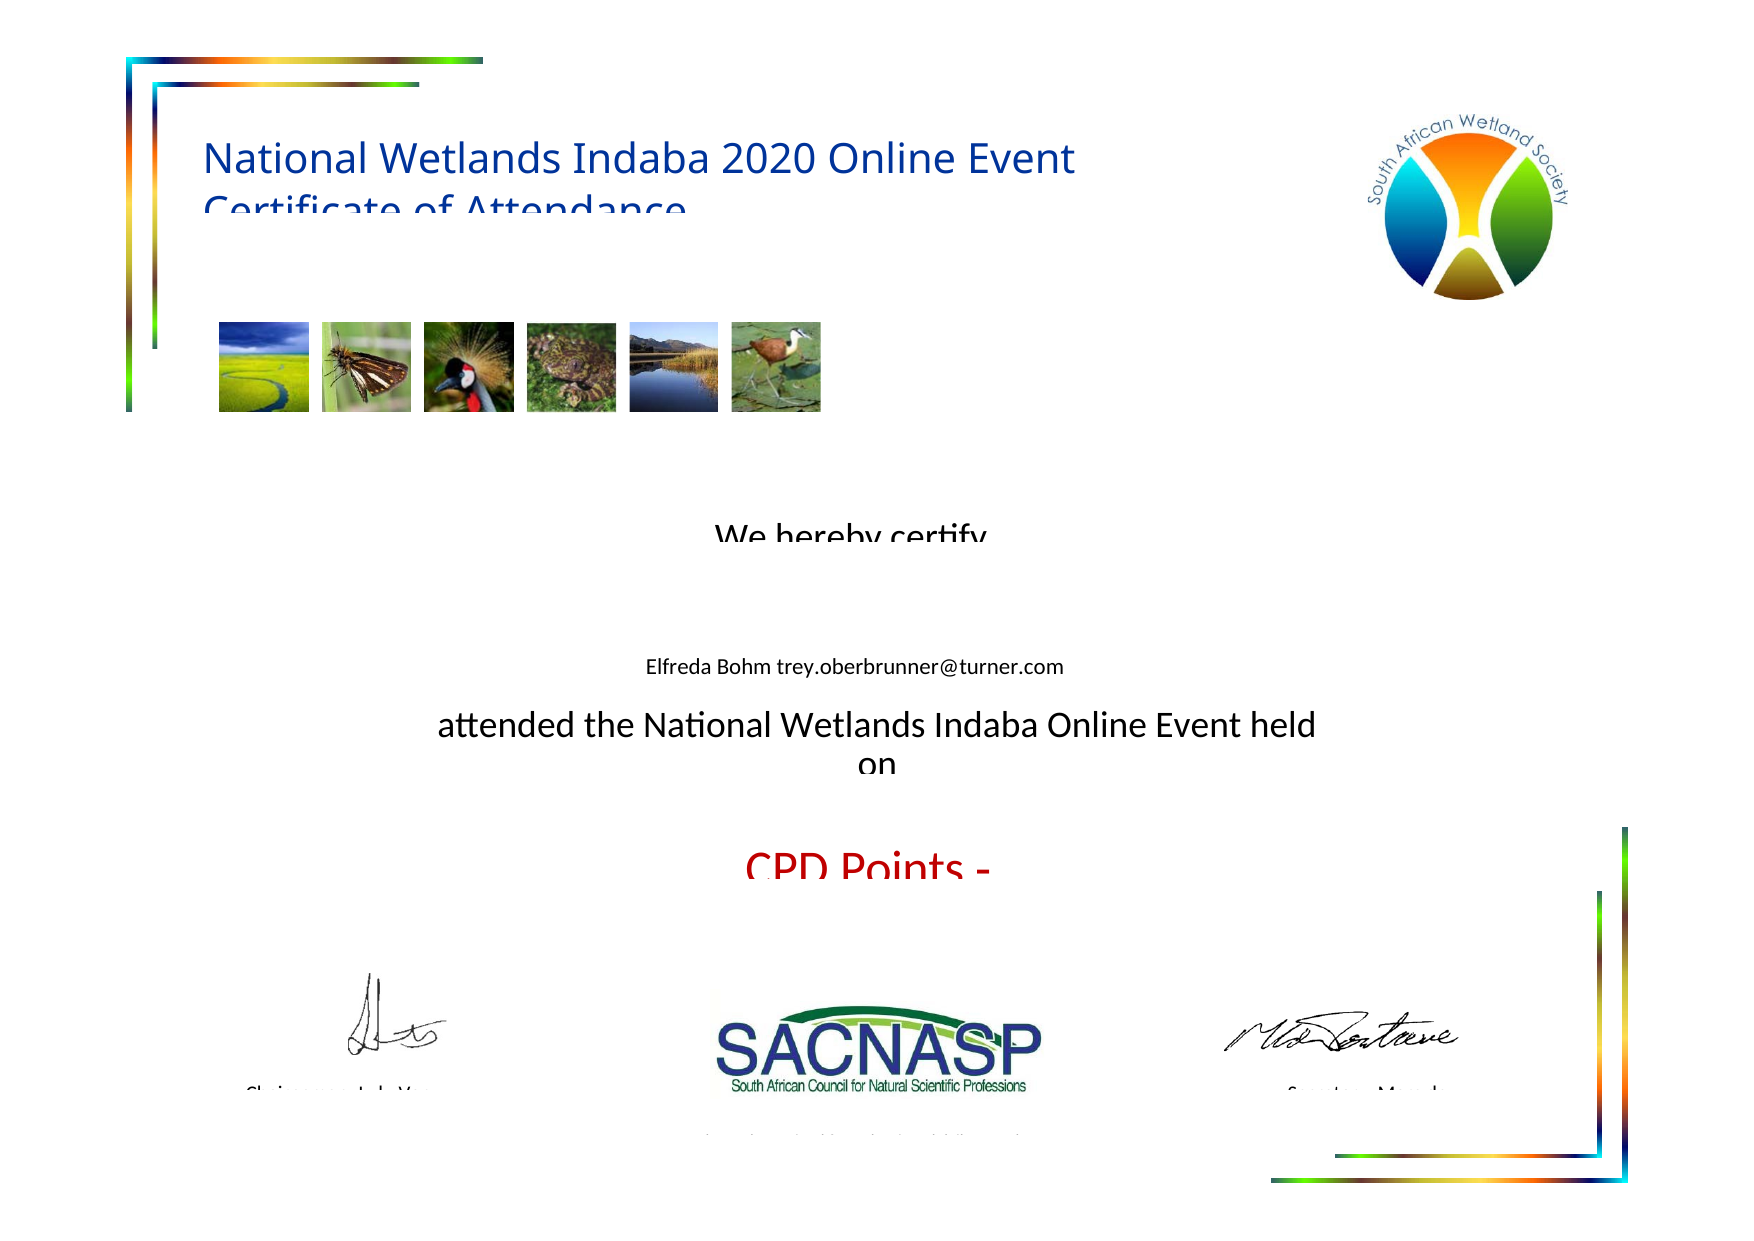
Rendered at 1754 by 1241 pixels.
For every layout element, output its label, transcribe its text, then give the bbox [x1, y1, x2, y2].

picture [526, 321, 617, 413]
picture [1367, 114, 1568, 300]
picture [1223, 827, 1628, 1183]
picture [126, 57, 514, 412]
picture [731, 322, 821, 412]
picture [348, 973, 447, 1055]
picture [710, 989, 1045, 1099]
picture [629, 322, 718, 412]
text Elfreda Bohm trey.oberbrunner@turner.com [179, 652, 1531, 680]
